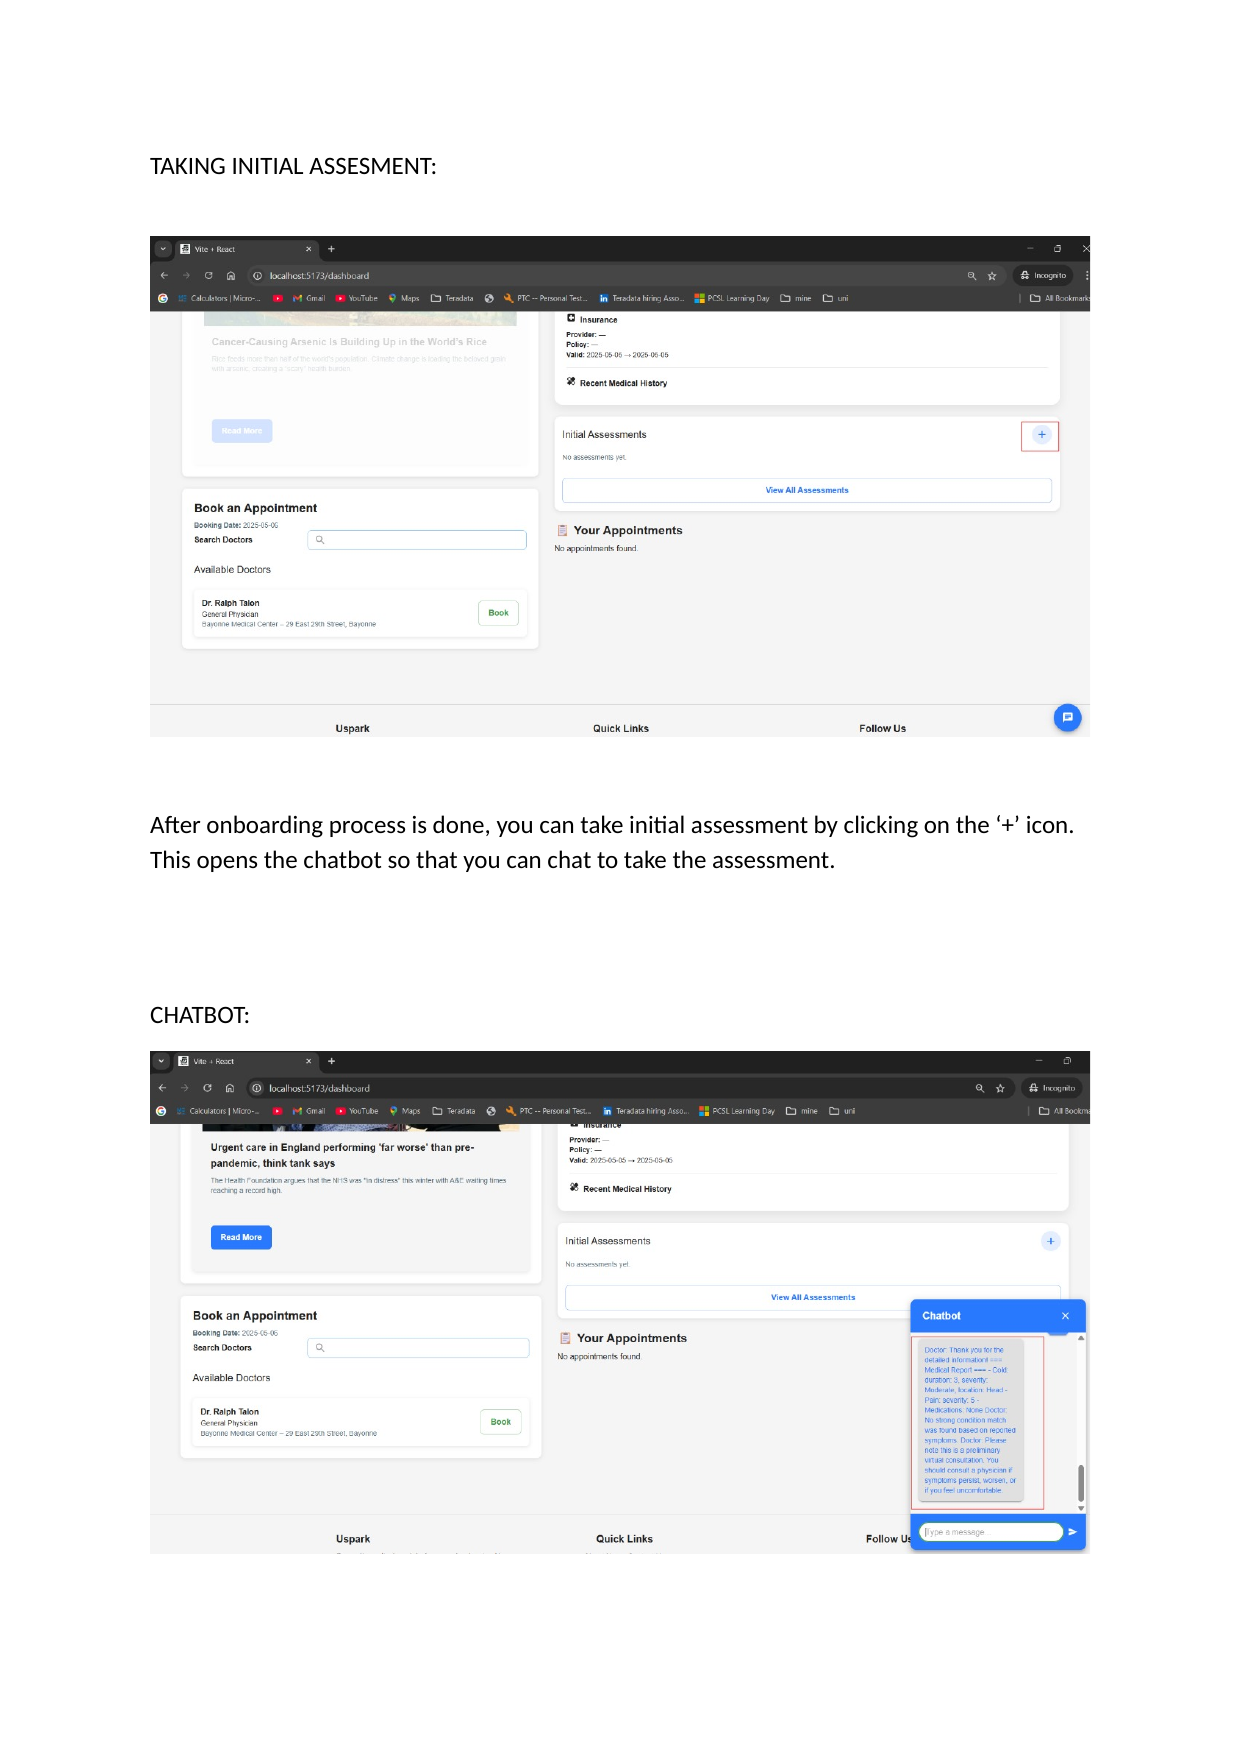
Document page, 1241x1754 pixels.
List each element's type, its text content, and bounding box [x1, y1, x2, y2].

text After onboarding process is done, you can take initial assessment by clicking on the ‘+’ icon. This opens the chatbot so that you can chat to take the assessment. [150, 809, 1090, 875]
text CHATBOT: [150, 999, 1090, 1030]
picture [150, 1051, 1091, 1554]
text TAKING INITIAL ASSESMENT: [150, 150, 1090, 216]
picture [150, 236, 1091, 737]
